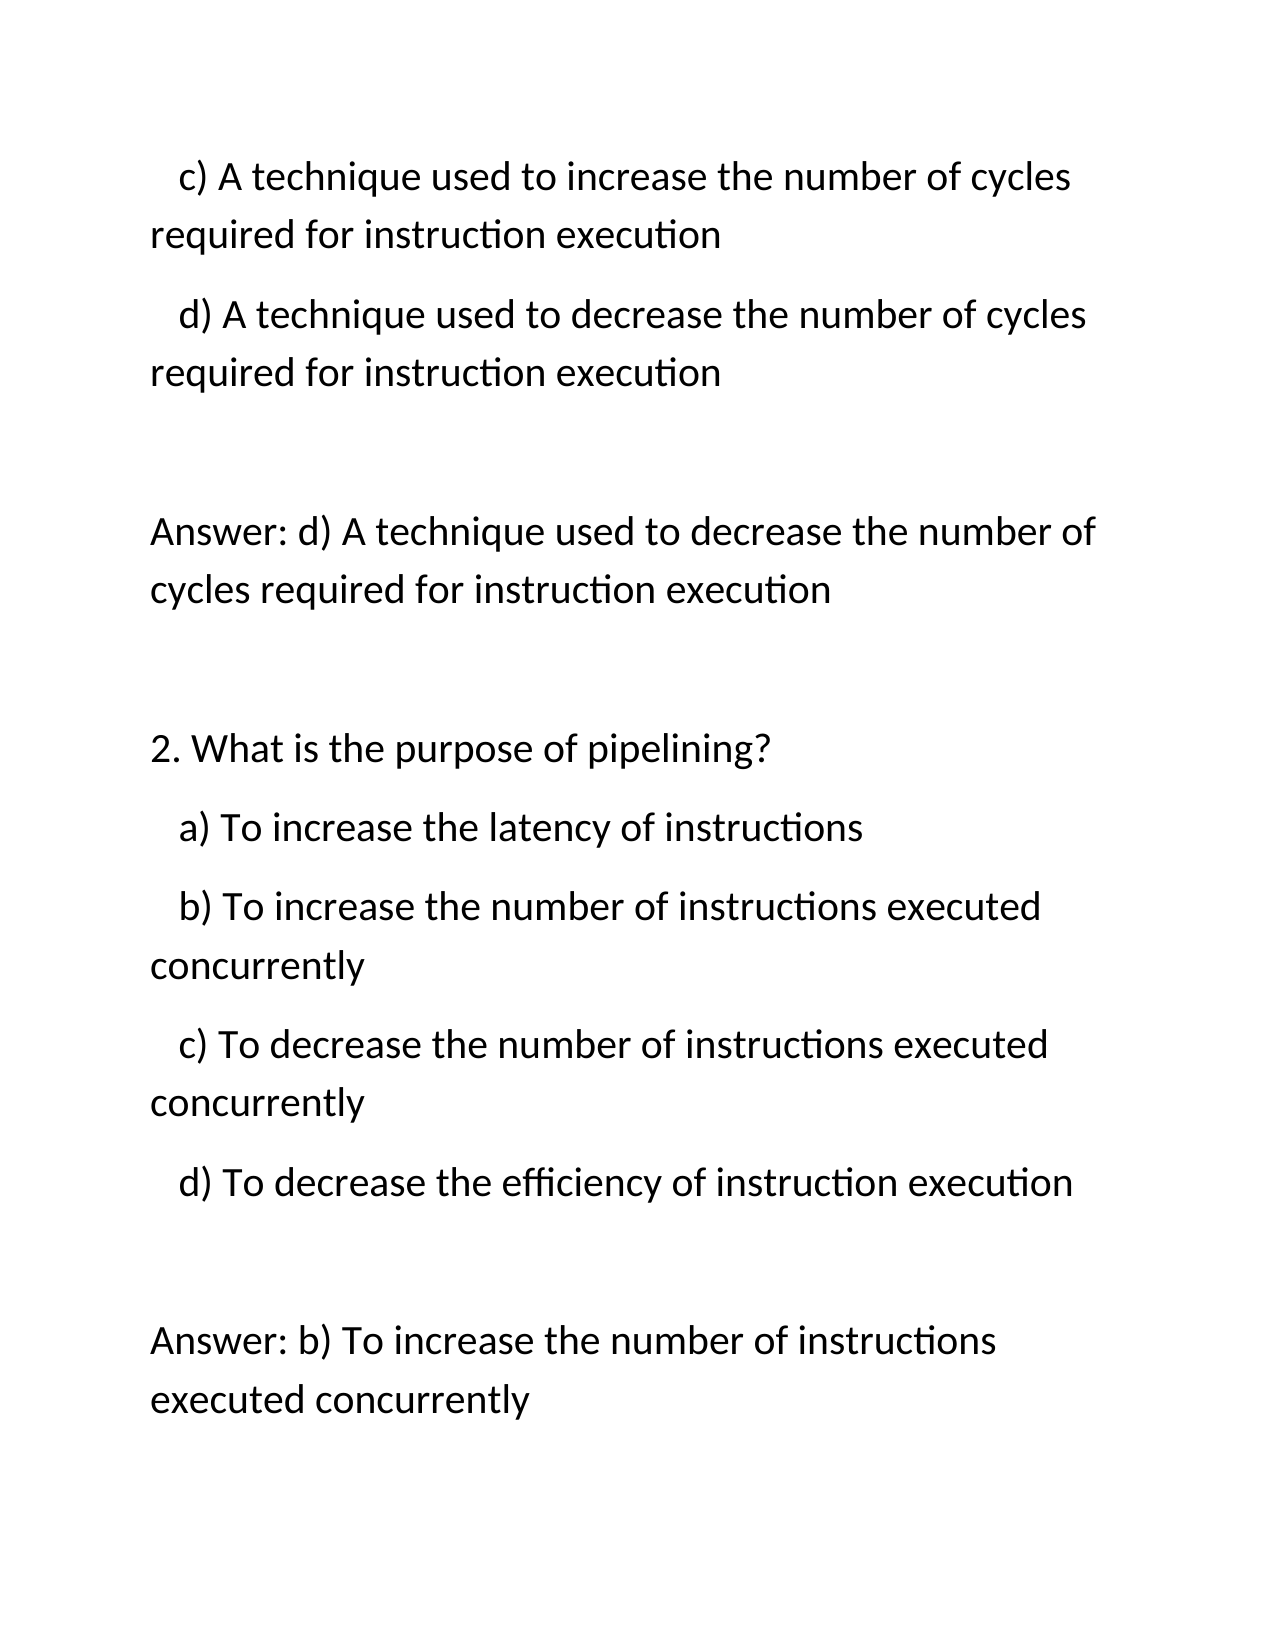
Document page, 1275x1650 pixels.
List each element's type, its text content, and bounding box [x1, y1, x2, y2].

text d) A technique used to decrease the number of cycles required for instruction execution [150, 288, 1125, 397]
text Answer: d) A technique used to decrease the number of cycles required for instruction execution [150, 505, 1125, 614]
text d) To decrease the efficiency of instruction execution [150, 1156, 1125, 1206]
text Answer: b) To increase the number of instructions executed concurrently [150, 1314, 1125, 1423]
text b) To increase the number of instructions executed concurrently [150, 880, 1125, 989]
text c) A technique used to increase the number of cycles required for instruction execution [150, 150, 1125, 259]
text 2. What is the purpose of pipelining? [150, 722, 1125, 772]
text c) To decrease the number of instructions executed concurrently [150, 1018, 1125, 1127]
text a) To increase the latency of instructions [150, 801, 1125, 852]
